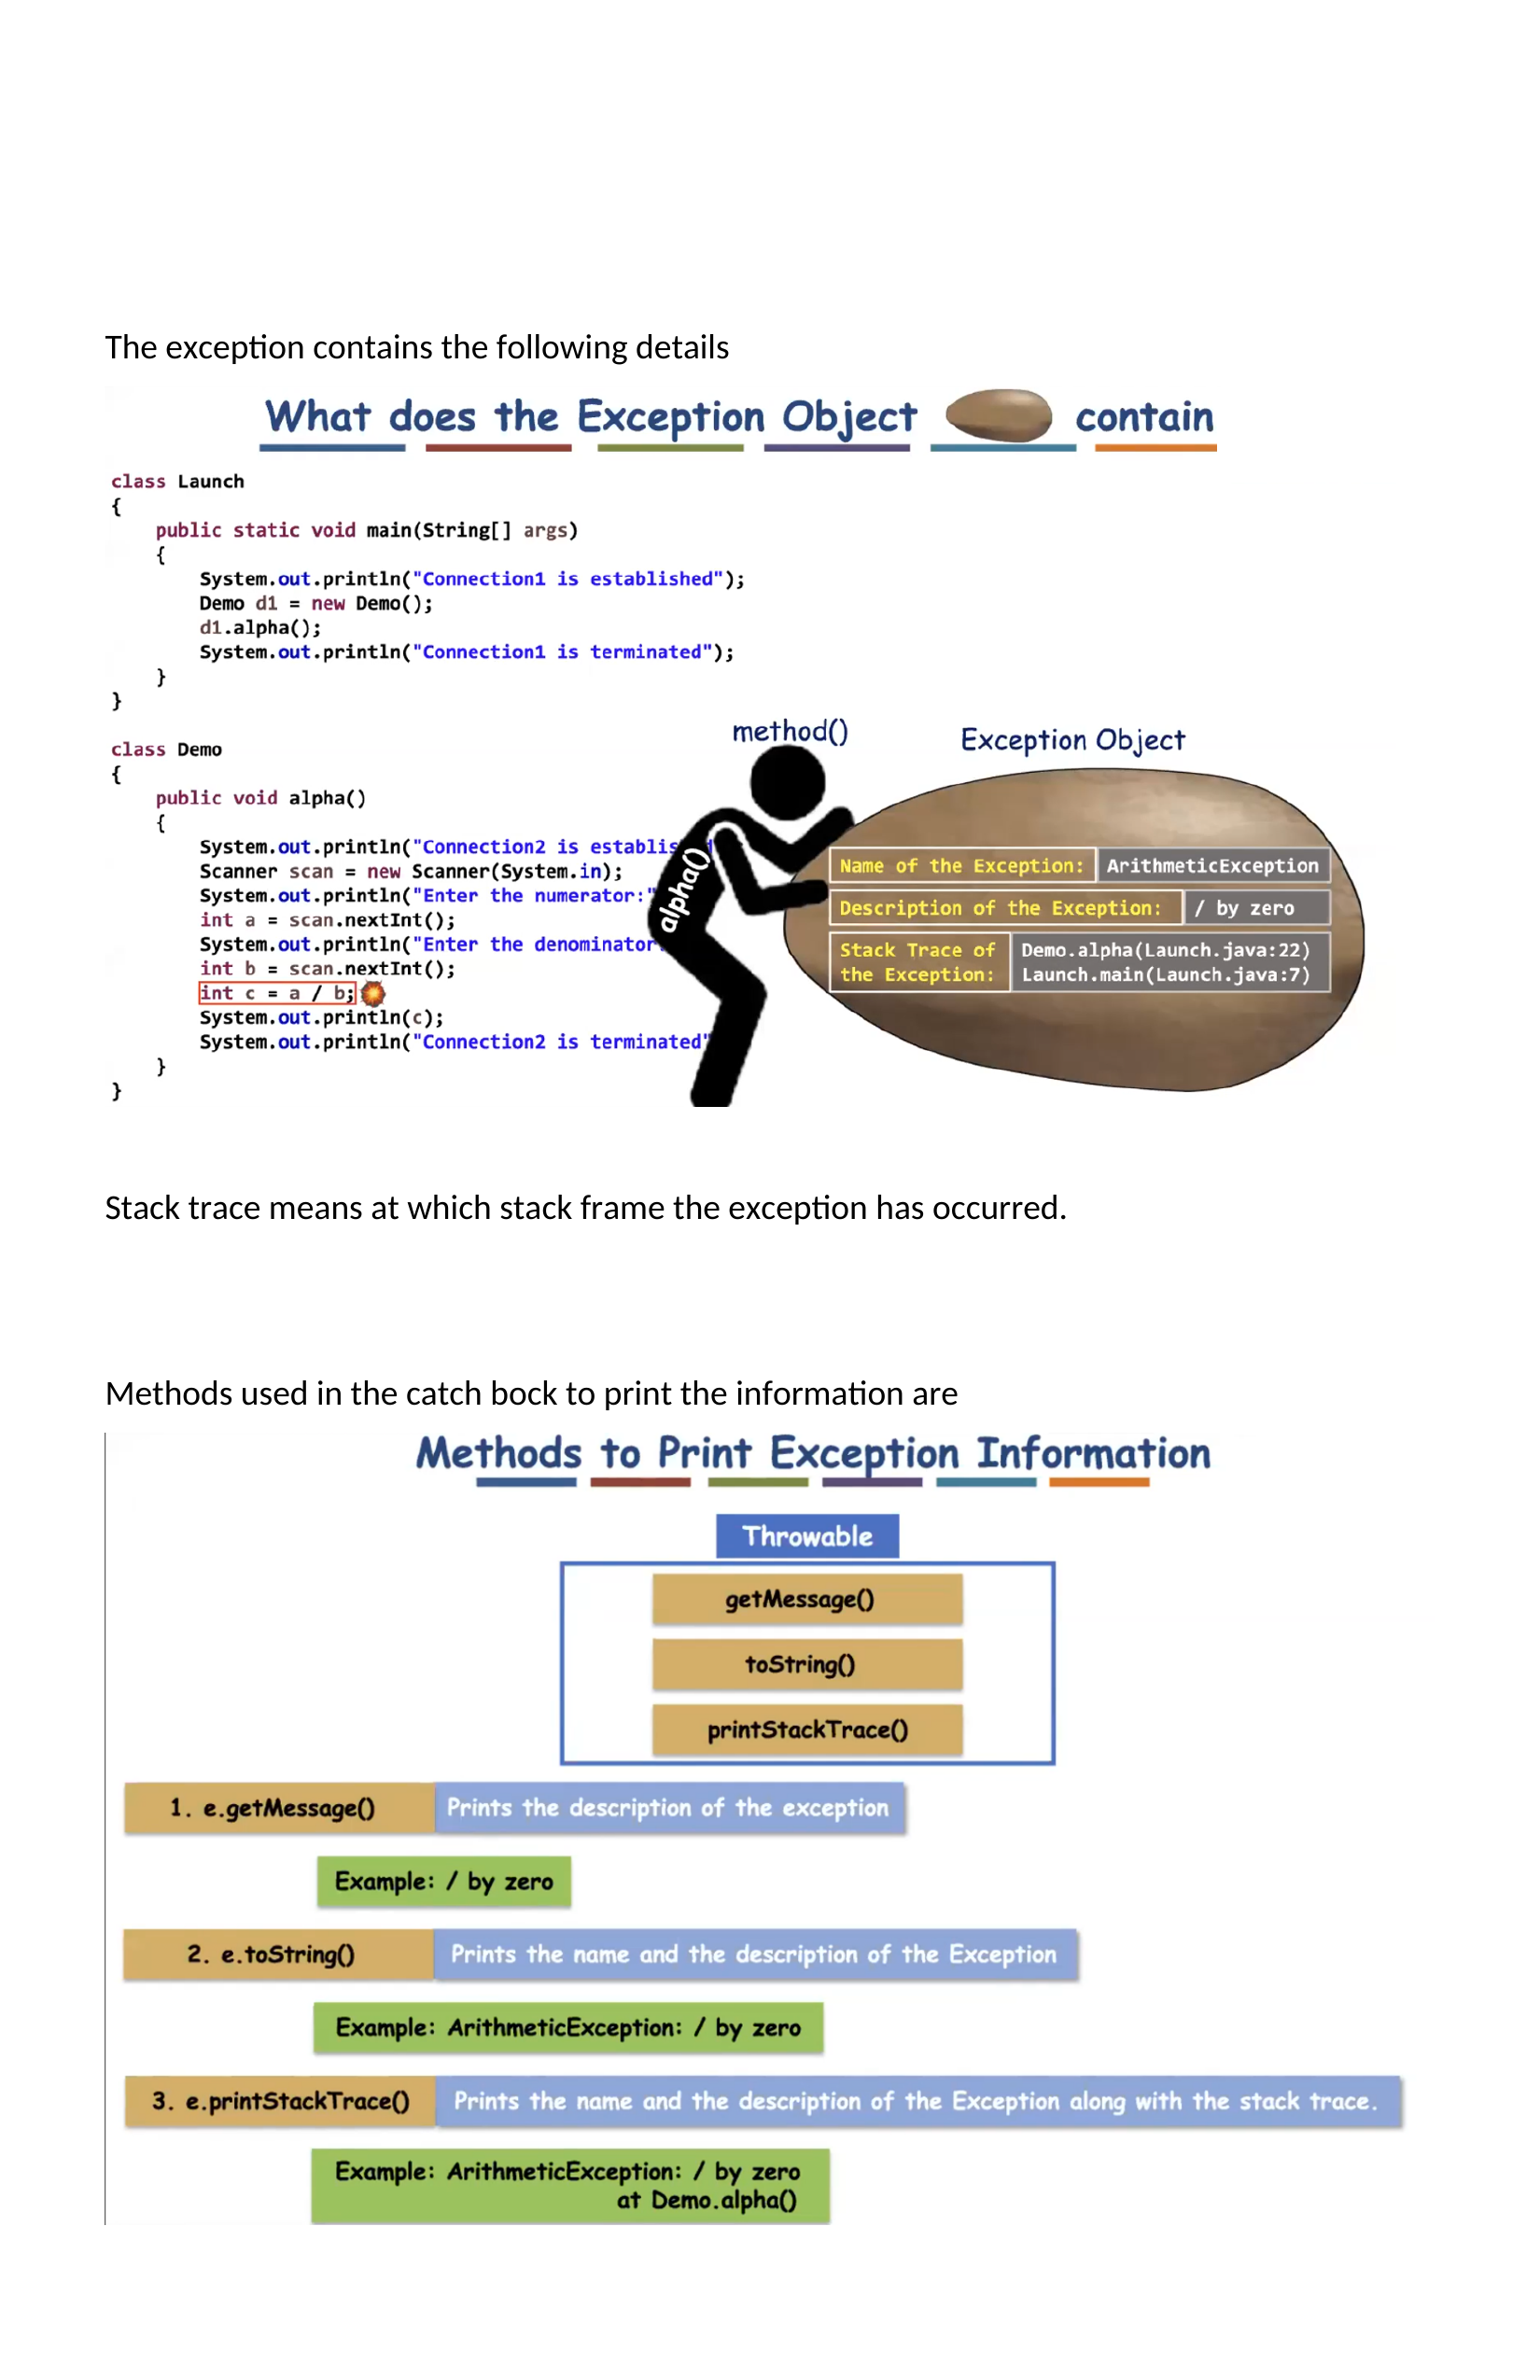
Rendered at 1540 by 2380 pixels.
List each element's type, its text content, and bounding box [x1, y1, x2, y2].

text The exception contains the following details [105, 325, 1435, 368]
text Methods used in the catch bock to print the information are [105, 1371, 1435, 1413]
picture [105, 386, 1435, 1107]
text Stack trace means at which stack frame the exception has occurred. [105, 1185, 1435, 1228]
picture [105, 1433, 1435, 2225]
